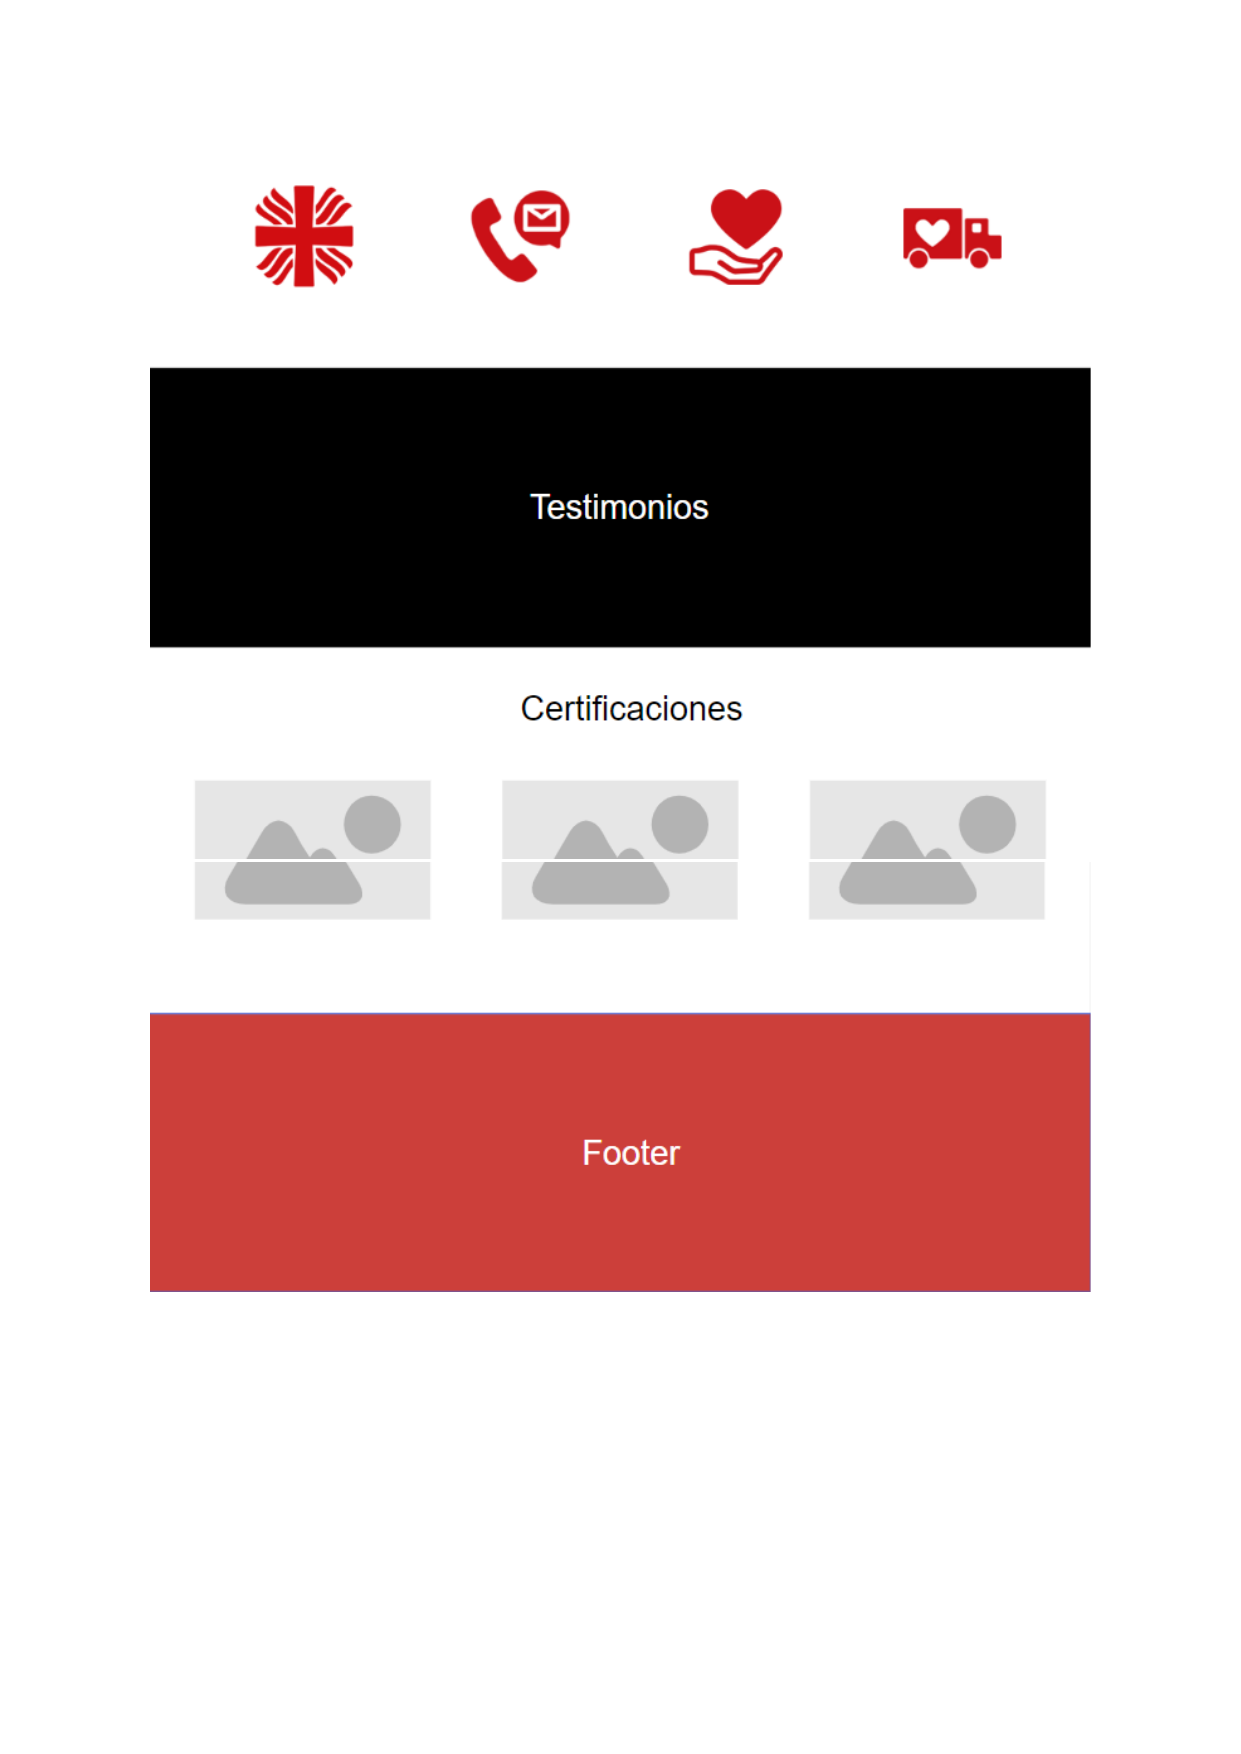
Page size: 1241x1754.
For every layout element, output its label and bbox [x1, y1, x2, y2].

picture [150, 150, 1091, 859]
picture [150, 862, 1091, 1292]
